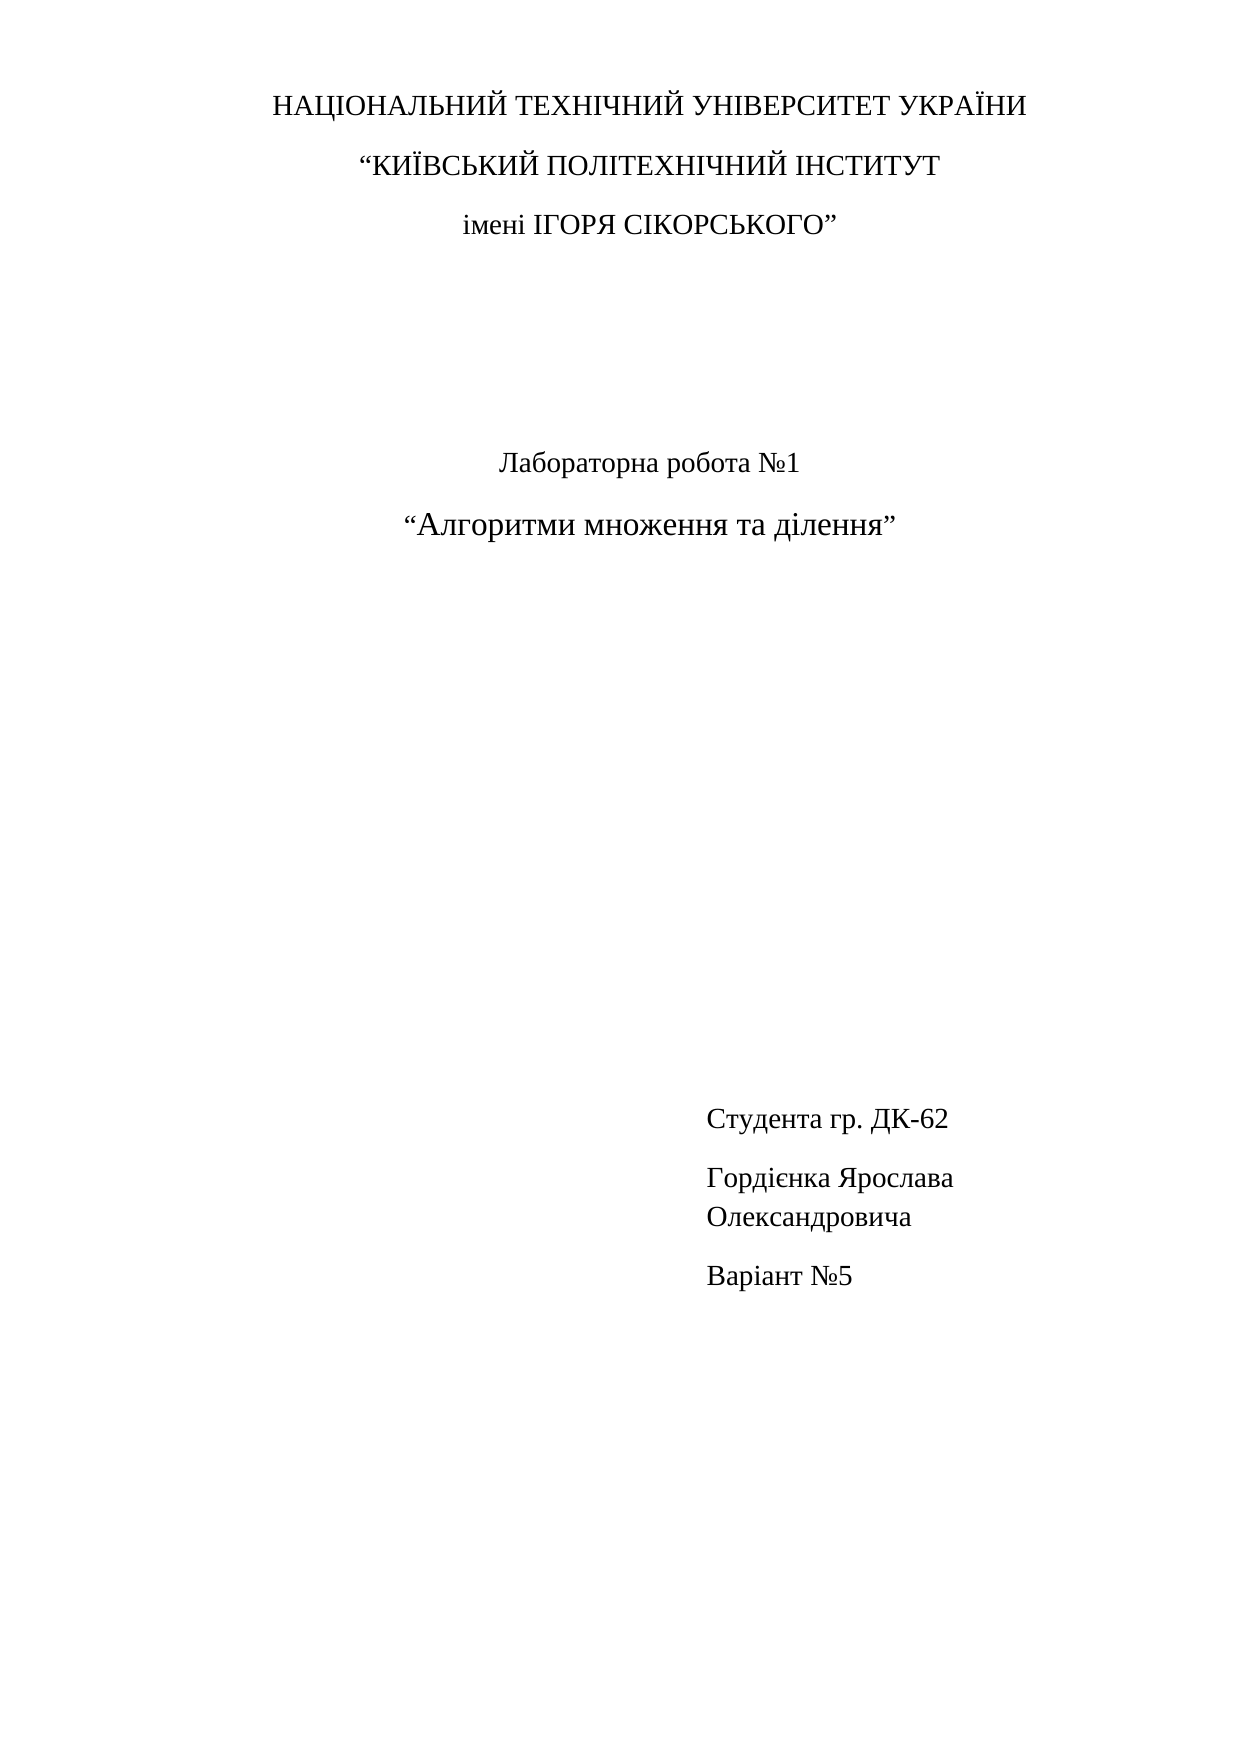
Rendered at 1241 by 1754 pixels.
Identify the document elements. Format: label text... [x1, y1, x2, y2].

text “Алгоритми множення та ділення” [148, 504, 1152, 542]
text імені ІГОРЯ СІКОРСЬКОГО” [148, 207, 1152, 241]
text Лабораторна робота №1 [148, 445, 1152, 478]
text НАЦІОНАЛЬНИЙ ТЕХНІЧНИЙ УНІВЕРСИТЕТ УКРАЇНИ [148, 88, 1152, 122]
text “КИЇВСЬКИЙ ПОЛІТЕХНІЧНИЙ ІНСТИТУТ [148, 148, 1152, 181]
